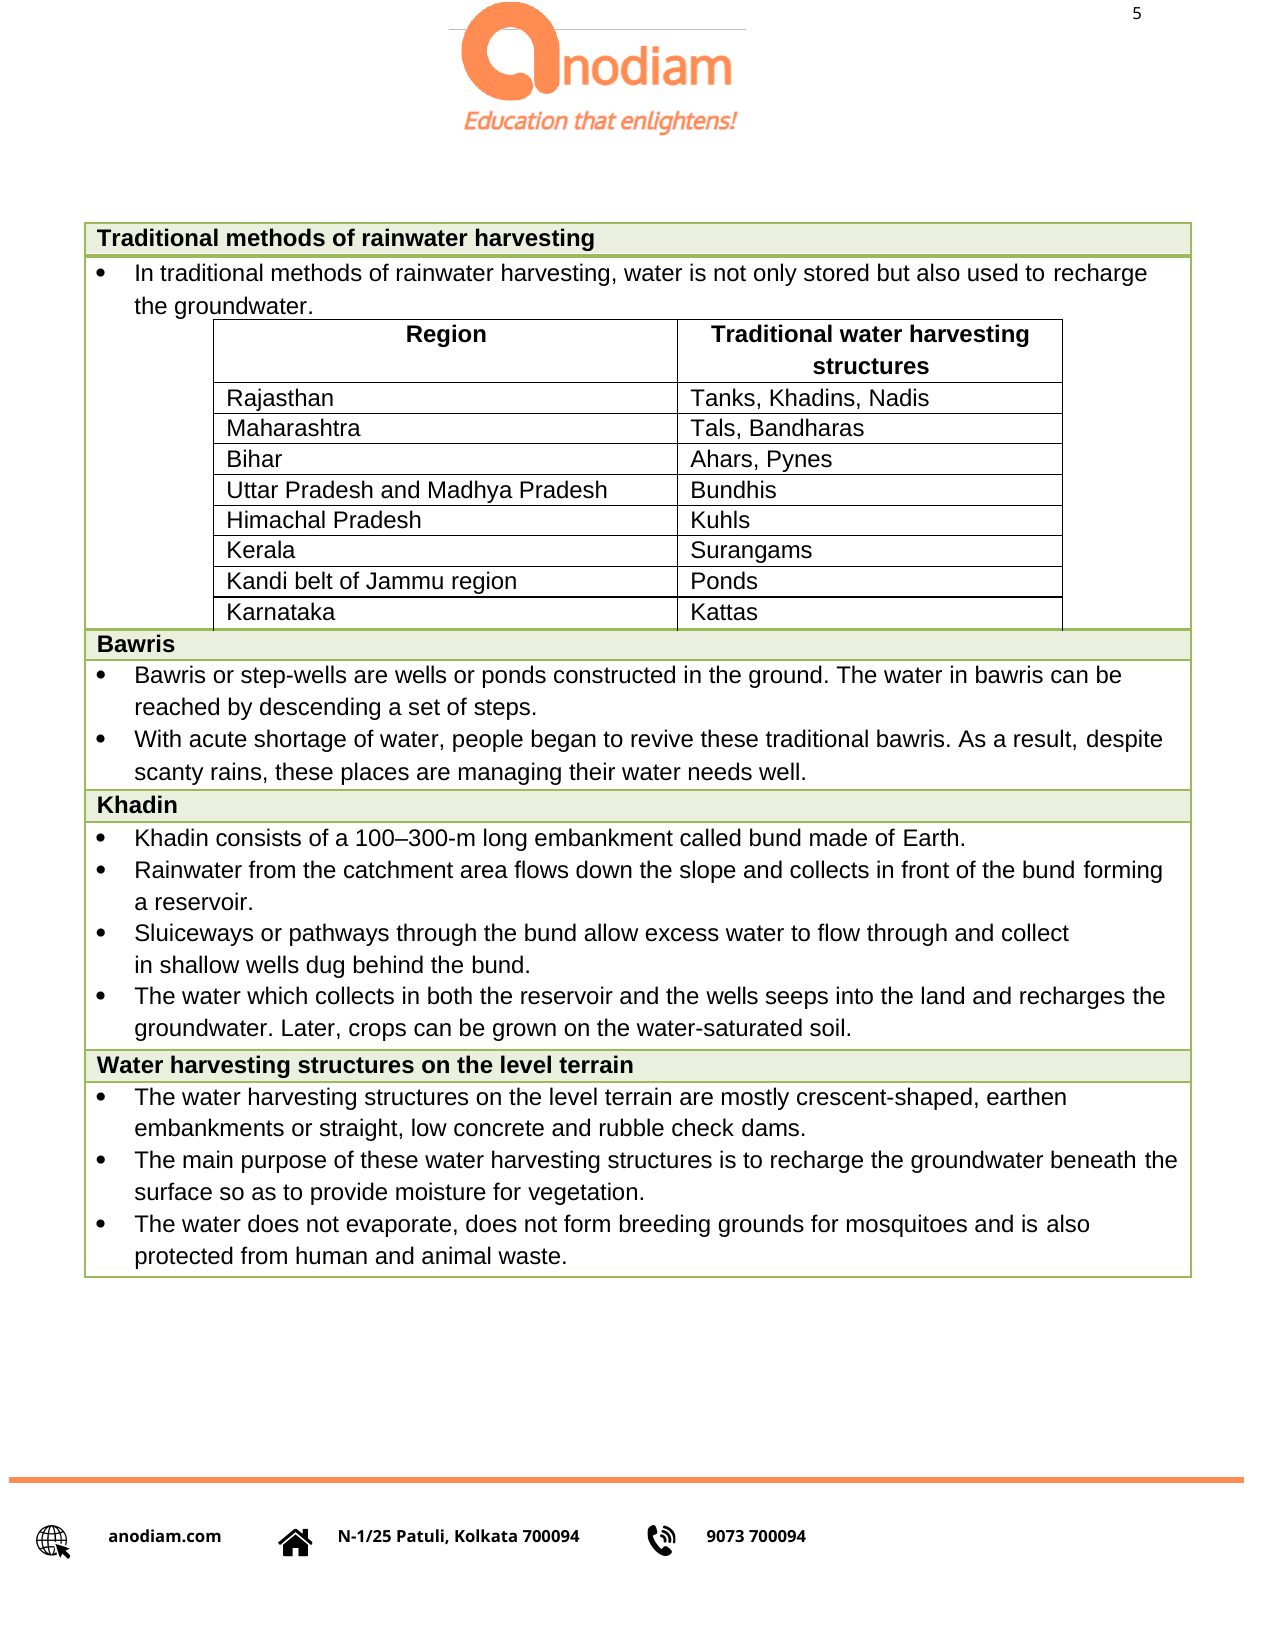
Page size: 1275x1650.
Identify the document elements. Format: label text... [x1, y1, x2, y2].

table_cell Tanks, Khadins, Nadis [678, 383, 1062, 413]
table_cell Bihar [214, 444, 677, 474]
table_cell Rajasthan [214, 383, 677, 413]
table_cell Kerala [214, 536, 677, 566]
table_cell Karnataka [214, 598, 677, 628]
table_cell Ahars, Pynes [678, 444, 1062, 474]
table_cell Kuhls [678, 506, 1062, 535]
picture [36, 1525, 71, 1559]
table_cell The water harvesting structures on the level terrain are mostly crescent-shaped, earthen embankments or straight, low concrete and rubble check dams. The main purpose of these water harvesting structures is to recharge the groundwater beneath the surface so as to provide moisture for vegetation. The water does not evaporate, does not form breeding grounds for mosquitoes and is also protected from human and animal waste. [86, 1083, 1190, 1276]
table_header Traditional methods of rainwater harvesting [86, 224, 1190, 253]
table_cell Uttar Pradesh and Madhya Pradesh [214, 475, 677, 504]
table_cell Khadin [86, 791, 1190, 821]
table_cell Khadin consists of a 100–300-m long embankment called bund made of Earth. Rainwater from the catchment area flows down the slope and collects in front of the bund forming a reservoir. Sluiceways or pathways through the bund allow excess water to flow through and collect in shallow wells dug behind the bund. The water which collects in both the reservoir and the wells seeps into the land and recharges the groundwater. Later, crops can be grown on the water-saturated soil. [86, 823, 1190, 1049]
table_cell Traditional water harvesting structures [678, 320, 1062, 382]
table_cell [86, 319, 213, 628]
picture [278, 1525, 313, 1560]
table_cell In traditional methods of rainwater harvesting, water is not only stored but also used to recharge the groundwater. [86, 258, 1190, 319]
table_cell Region [214, 320, 677, 382]
table_cell Maharashtra [214, 414, 677, 443]
table_cell Ponds [678, 567, 1062, 596]
table_cell [1063, 319, 1190, 628]
table_cell Bawris or step-wells are wells or ponds constructed in the ground. The water in bawris can be reached by descending a set of steps. With acute shortage of water, people began to revive these traditional bawris. As a result, despite scanty rains, these places are managing their water needs well. [86, 661, 1190, 789]
table_cell Tals, Bandharas [678, 414, 1062, 443]
table_cell Kattas [678, 598, 1062, 628]
picture [647, 1525, 676, 1556]
table_cell Kandi belt of Jammu region [214, 567, 677, 596]
picture [448, 2, 746, 141]
table_cell Himachal Pradesh [214, 506, 677, 535]
table_cell Bawris [86, 631, 1190, 659]
table_cell Bundhis [678, 475, 1062, 504]
table_cell Surangams [678, 536, 1062, 566]
table_cell Water harvesting structures on the level terrain [86, 1051, 1190, 1081]
